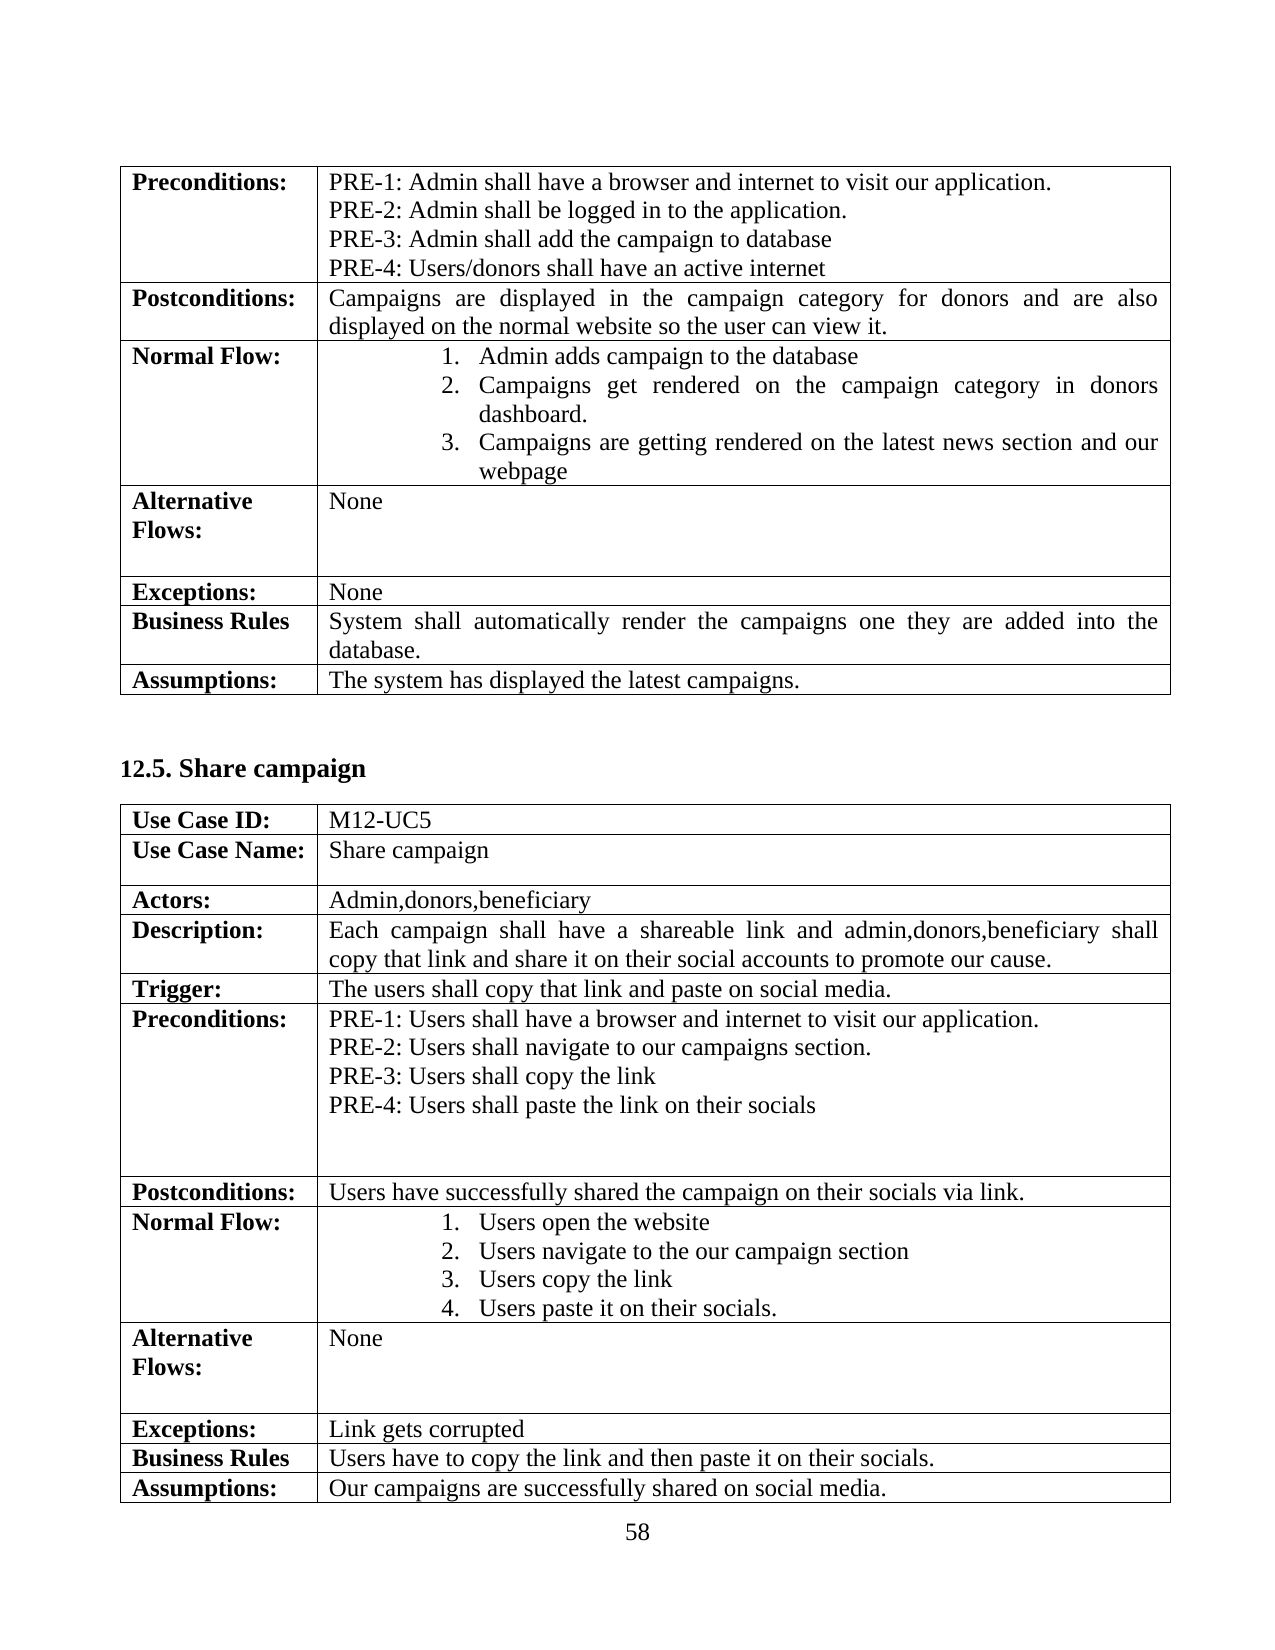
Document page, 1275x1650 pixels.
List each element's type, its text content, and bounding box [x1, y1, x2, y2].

table_cell Preconditions: [121, 167, 317, 282]
table_cell The system has displayed the latest campaigns. [318, 665, 1170, 694]
table_cell Postconditions: [121, 1177, 317, 1206]
table_cell None [318, 1323, 1170, 1413]
table_cell None [318, 577, 1170, 605]
table_cell System shall automatically render the campaigns one they are added into the database. [318, 606, 1170, 664]
table_cell Description: [121, 915, 317, 973]
table_cell PRE-1: Users shall have a browser and internet to visit our application. PRE-2: Users shall navigate to our campaigns section. PRE-3: Users shall copy the link PRE-4: Users shall paste the link on their socials [318, 1004, 1170, 1176]
table_cell Postconditions: [121, 283, 317, 340]
table_cell None [318, 486, 1170, 576]
table_cell Each campaign shall have a shareable link and admin,donors,beneficiary shall copy that link and share it on their social accounts to promote our cause. [318, 915, 1170, 973]
table_cell Business Rules [121, 1444, 317, 1472]
table_cell PRE-1: Admin shall have a browser and internet to visit our application. PRE-2: Admin shall be logged in to the application. PRE-3: Admin shall add the campaign to database PRE-4: Users/donors shall have an active internet [318, 167, 1170, 282]
table_cell Users have successfully shared the campaign on their socials via link. [318, 1177, 1170, 1206]
table_cell Business Rules [121, 606, 317, 664]
text 12.5. Share campaign [120, 752, 1155, 783]
table_cell Campaigns are displayed in the campaign category for donors and are also displayed on the normal website so the user can view it. [318, 283, 1170, 340]
table_cell Actors: [121, 886, 317, 914]
table_header Use Case ID: [121, 805, 317, 834]
table_header M12-UC5 [318, 805, 1170, 834]
table_cell Admin adds campaign to the database Campaigns get rendered on the campaign category in donors dashboard. Campaigns are getting rendered on the latest news section and our webpage [318, 341, 1170, 485]
table_cell Trigger: [121, 974, 317, 1003]
table_cell Normal Flow: [121, 341, 317, 485]
table_cell Use Case Name: [121, 835, 317, 884]
table_cell Users have to copy the link and then paste it on their socials. [318, 1444, 1170, 1472]
table_cell Exceptions: [121, 1414, 317, 1442]
table_cell Share campaign [318, 835, 1170, 884]
table_cell Admin,donors,beneficiary [318, 886, 1170, 914]
table_cell Exceptions: [121, 577, 317, 605]
table_cell Preconditions: [121, 1004, 317, 1176]
table_cell The users shall copy that link and paste on social media. [318, 974, 1170, 1003]
table_cell Alternative Flows: [121, 1323, 317, 1413]
table_cell Normal Flow: [121, 1207, 317, 1322]
table_cell Assumptions: [121, 1473, 317, 1502]
table_cell Assumptions: [121, 665, 317, 694]
table_cell Link gets corrupted [318, 1414, 1170, 1442]
table_cell Our campaigns are successfully shared on social media. [318, 1473, 1170, 1502]
table_cell Alternative Flows: [121, 486, 317, 576]
table_cell Users open the website Users navigate to the our campaign section Users copy the link Users paste it on their socials. [318, 1207, 1170, 1322]
